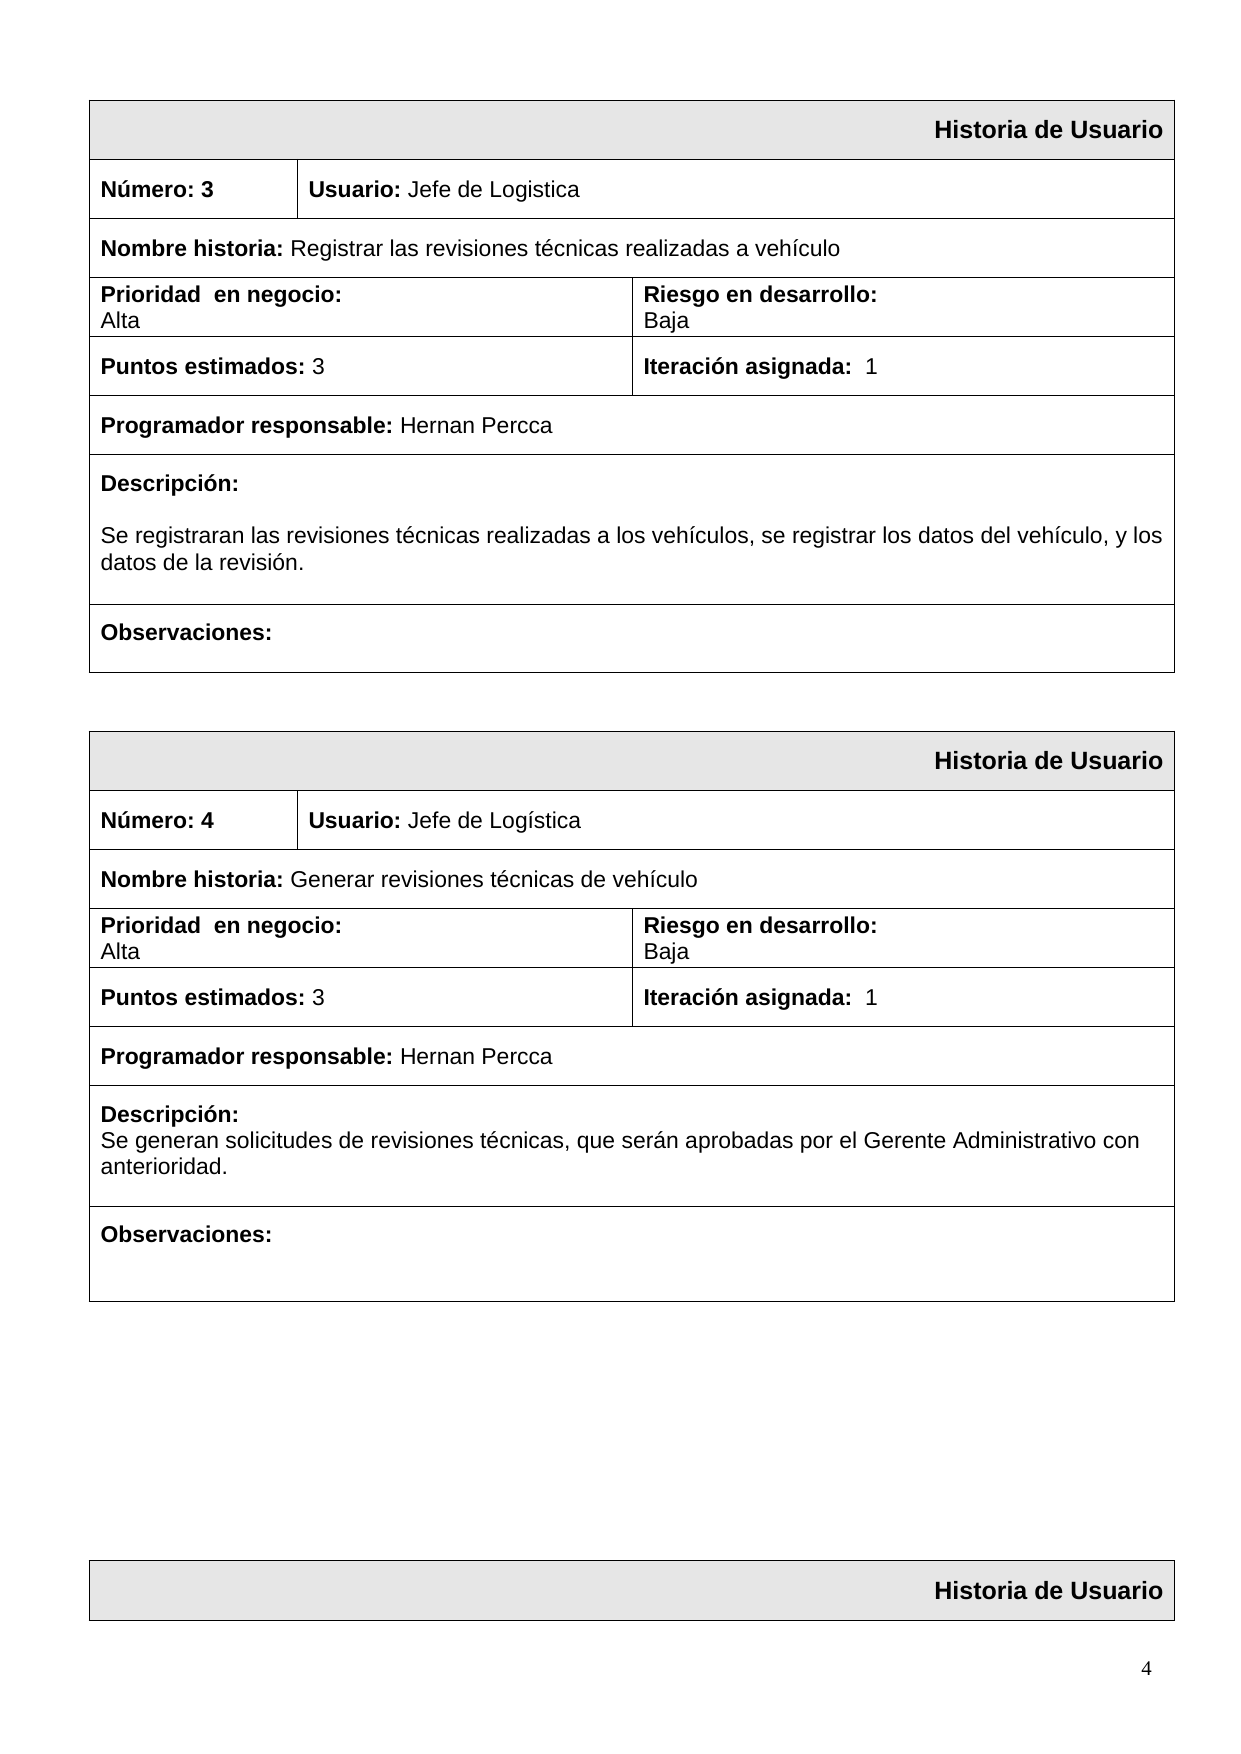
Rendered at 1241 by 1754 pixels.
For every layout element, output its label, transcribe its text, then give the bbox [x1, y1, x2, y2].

table_header Historia de Usuario [90, 1561, 1174, 1620]
table_cell Puntos estimados: 3 [90, 968, 632, 1026]
table_cell Usuario: Jefe de Logistica [298, 160, 1174, 218]
table_cell Riesgo en desarrollo: Baja [633, 278, 1174, 336]
table_cell Nombre historia: Registrar las revisiones técnicas realizadas a vehículo [90, 219, 1174, 277]
table_cell Iteración asignada: 1 [633, 968, 1174, 1026]
table_cell Número: 4 [90, 791, 297, 849]
table_cell Observaciones: [90, 605, 1174, 672]
table_cell Descripción: Se registraran las revisiones técnicas realizadas a los vehículos, se registrar los datos del vehículo, y los datos de la revisión. [90, 455, 1174, 604]
table_cell Puntos estimados: 3 [90, 337, 632, 395]
table_cell Programador responsable: Hernan Percca [90, 1027, 1174, 1085]
table_cell Nombre historia: Generar revisiones técnicas de vehículo [90, 850, 1174, 908]
table_cell Usuario: Jefe de Logística [298, 791, 1174, 849]
table_header Historia de Usuario [90, 101, 1174, 159]
table_cell Observaciones: [90, 1207, 1174, 1301]
table_cell Prioridad en negocio: Alta [90, 278, 632, 336]
table_header Historia de Usuario [90, 732, 1174, 790]
table_cell Riesgo en desarrollo: Baja [633, 909, 1174, 967]
table_cell Prioridad en negocio: Alta [90, 909, 632, 967]
table_cell Iteración asignada: 1 [633, 337, 1174, 395]
table_cell Número: 3 [90, 160, 297, 218]
table_cell Programador responsable: Hernan Percca [90, 396, 1174, 454]
table_cell Descripción: Se generan solicitudes de revisiones técnicas, que serán aprobadas por el Gerente Administrativo con anterioridad. [90, 1086, 1174, 1206]
